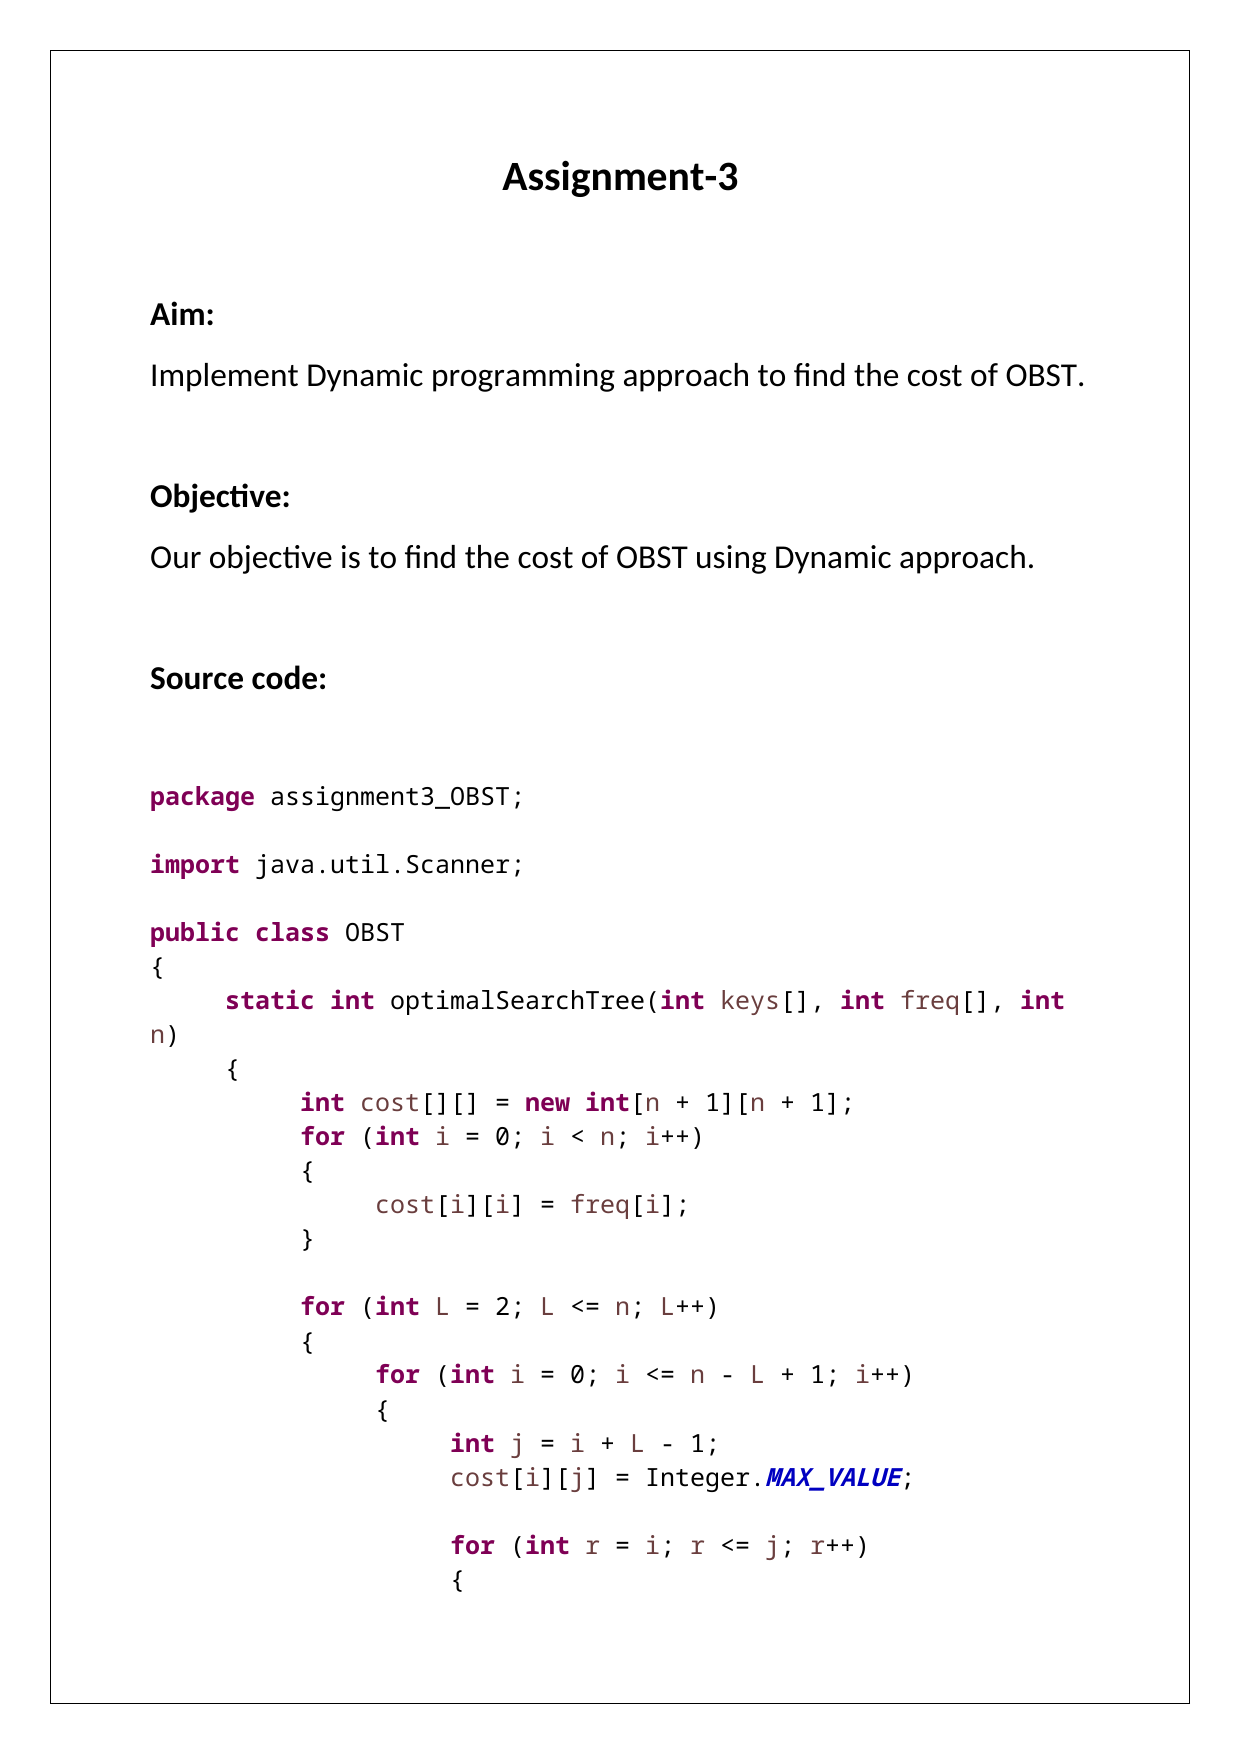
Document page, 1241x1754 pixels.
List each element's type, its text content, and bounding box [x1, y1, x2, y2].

text static int optimalSearchTree(int keys[], int freq[], int n) [150, 982, 1090, 1051]
text int j = i + L - 1; [150, 1425, 1090, 1459]
text } [150, 1221, 1090, 1255]
text Aim: [150, 293, 1090, 334]
text import java.util.Scanner; [150, 846, 1090, 880]
text for (int L = 2; L <= n; L++) [150, 1289, 1090, 1323]
text Objective: [150, 475, 1090, 516]
text Source code: [150, 657, 1090, 698]
text { [150, 1323, 1090, 1357]
text public class OBST [150, 914, 1090, 948]
text Assignment-3 [150, 150, 1090, 201]
text package assignment3_OBST; [150, 778, 1090, 812]
text for (int r = i; r <= j; r++) [150, 1527, 1090, 1562]
text { [150, 1391, 1090, 1425]
text { [150, 1051, 1090, 1085]
text { [150, 1562, 1090, 1596]
text Our objective is to find the cost of OBST using Dynamic approach. [150, 536, 1090, 576]
text for (int i = 0; i < n; i++) [150, 1119, 1090, 1153]
text cost[i][i] = freq[i]; [150, 1187, 1090, 1221]
text { [150, 1153, 1090, 1187]
text Implement Dynamic programming approach to find the cost of OBST. [150, 354, 1090, 394]
text int cost[][] = new int[n + 1][n + 1]; [150, 1085, 1090, 1119]
text { [150, 948, 1090, 982]
text cost[i][j] = Integer.MAX_VALUE; [150, 1459, 1090, 1493]
text for (int i = 0; i <= n - L + 1; i++) [150, 1357, 1090, 1391]
